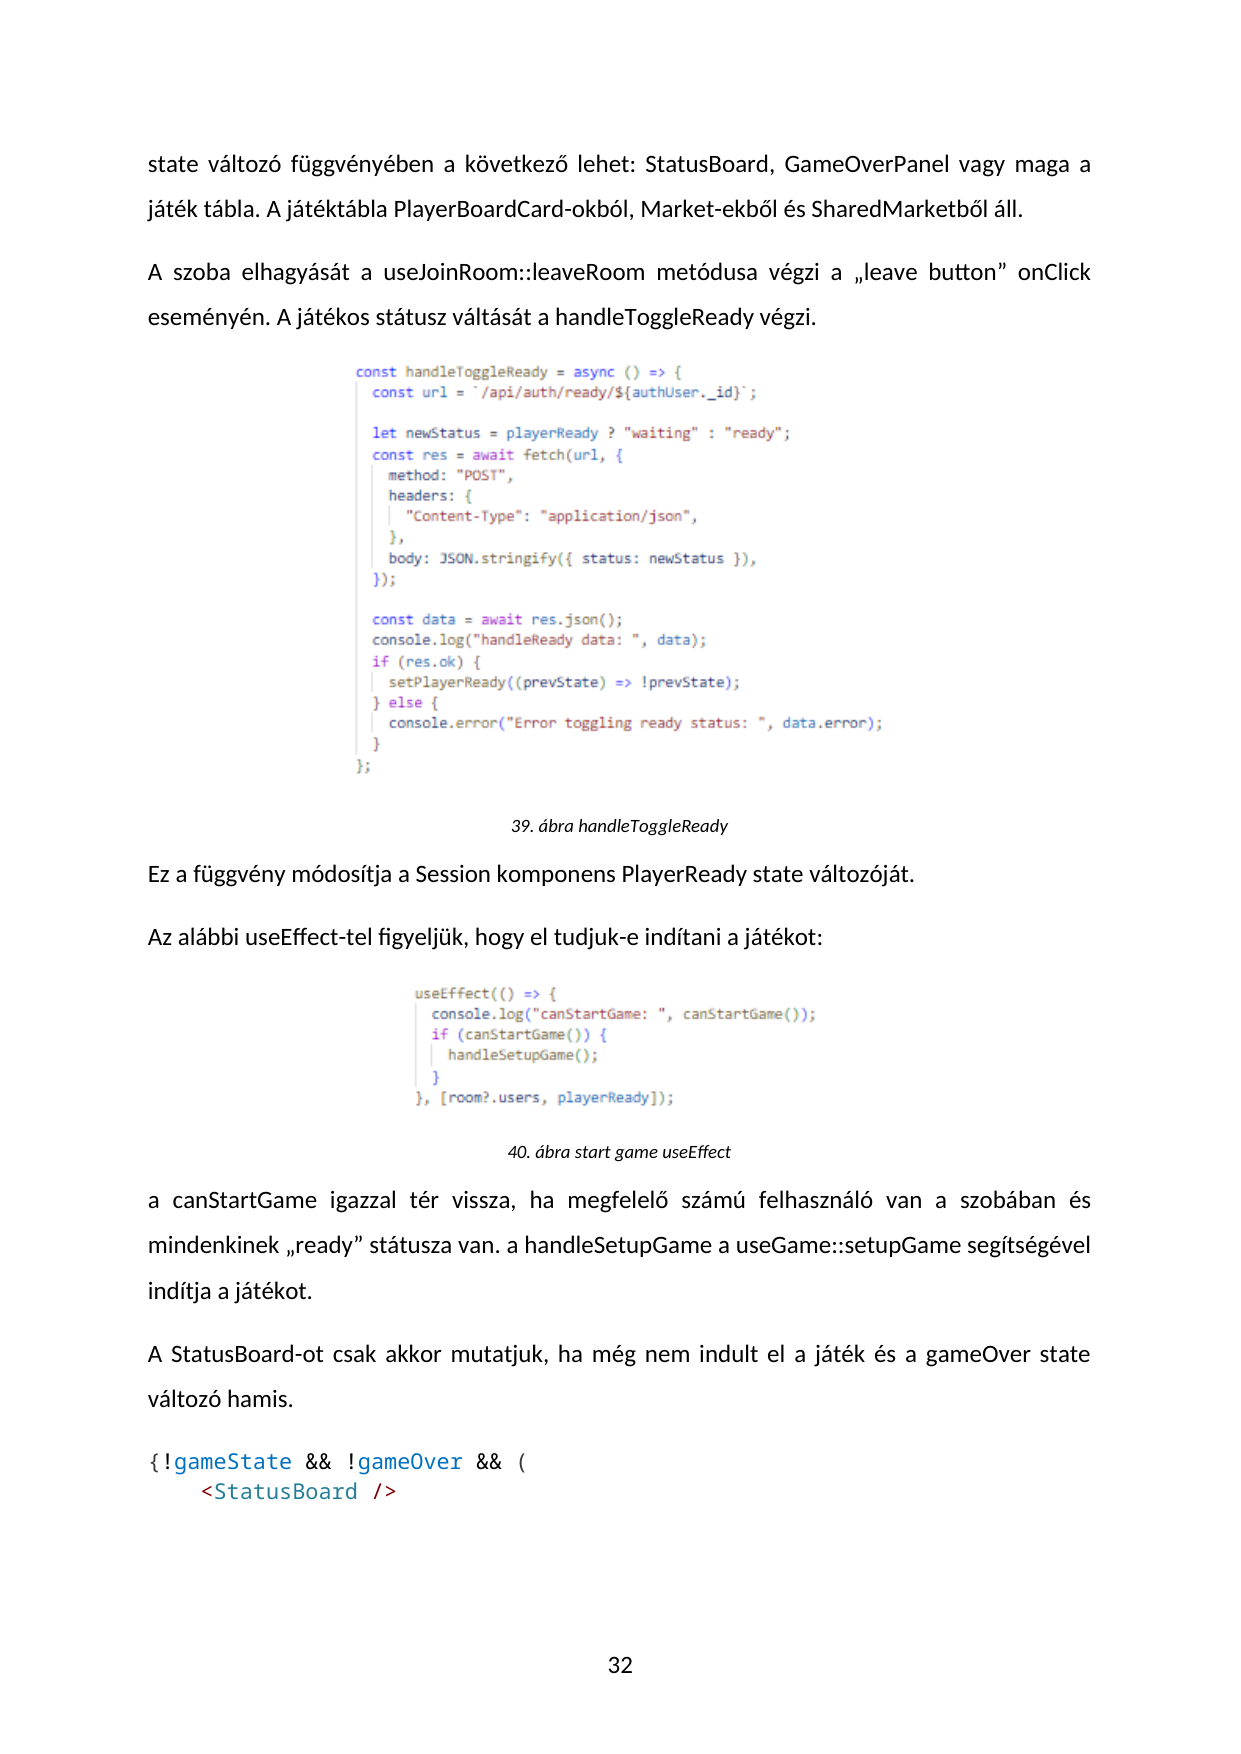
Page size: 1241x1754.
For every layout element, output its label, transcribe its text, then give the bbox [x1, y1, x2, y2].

text 40. ábra start game useEffect [148, 1140, 1092, 1163]
text Az alábbi useEffect-tel figyeljük, hogy el tudjuk-e indítani a játékot: [148, 921, 1092, 951]
picture [348, 363, 892, 783]
text <StatusBoard /> [148, 1476, 1092, 1505]
text A StatusBoard-ot csak akkor mutatjuk, ha még nem indult el a játék és a gameOver state változó hamis. [148, 1338, 1092, 1414]
text Ez a függvény módosítja a Session komponens PlayerReady state változóját. [148, 858, 1092, 889]
text 39. ábra handleToggleReady [148, 815, 1092, 838]
text {!gameState && !gameOver && ( [148, 1446, 1092, 1476]
text A szoba elhagyását a useJoinRoom::leaveRoom metódusa végzi a „leave button” onClick eseményén. A játékos státusz váltását a handleToggleReady végzi. [148, 256, 1092, 332]
text a canStartGame igazzal tér vissza, ha megfelelő számú felhasználó van a szobában és mindenkinek „ready” státusza van. a handleSetupGame a useGame::setupGame segítségével indítja a játékot. [148, 1184, 1092, 1306]
picture [409, 983, 832, 1109]
